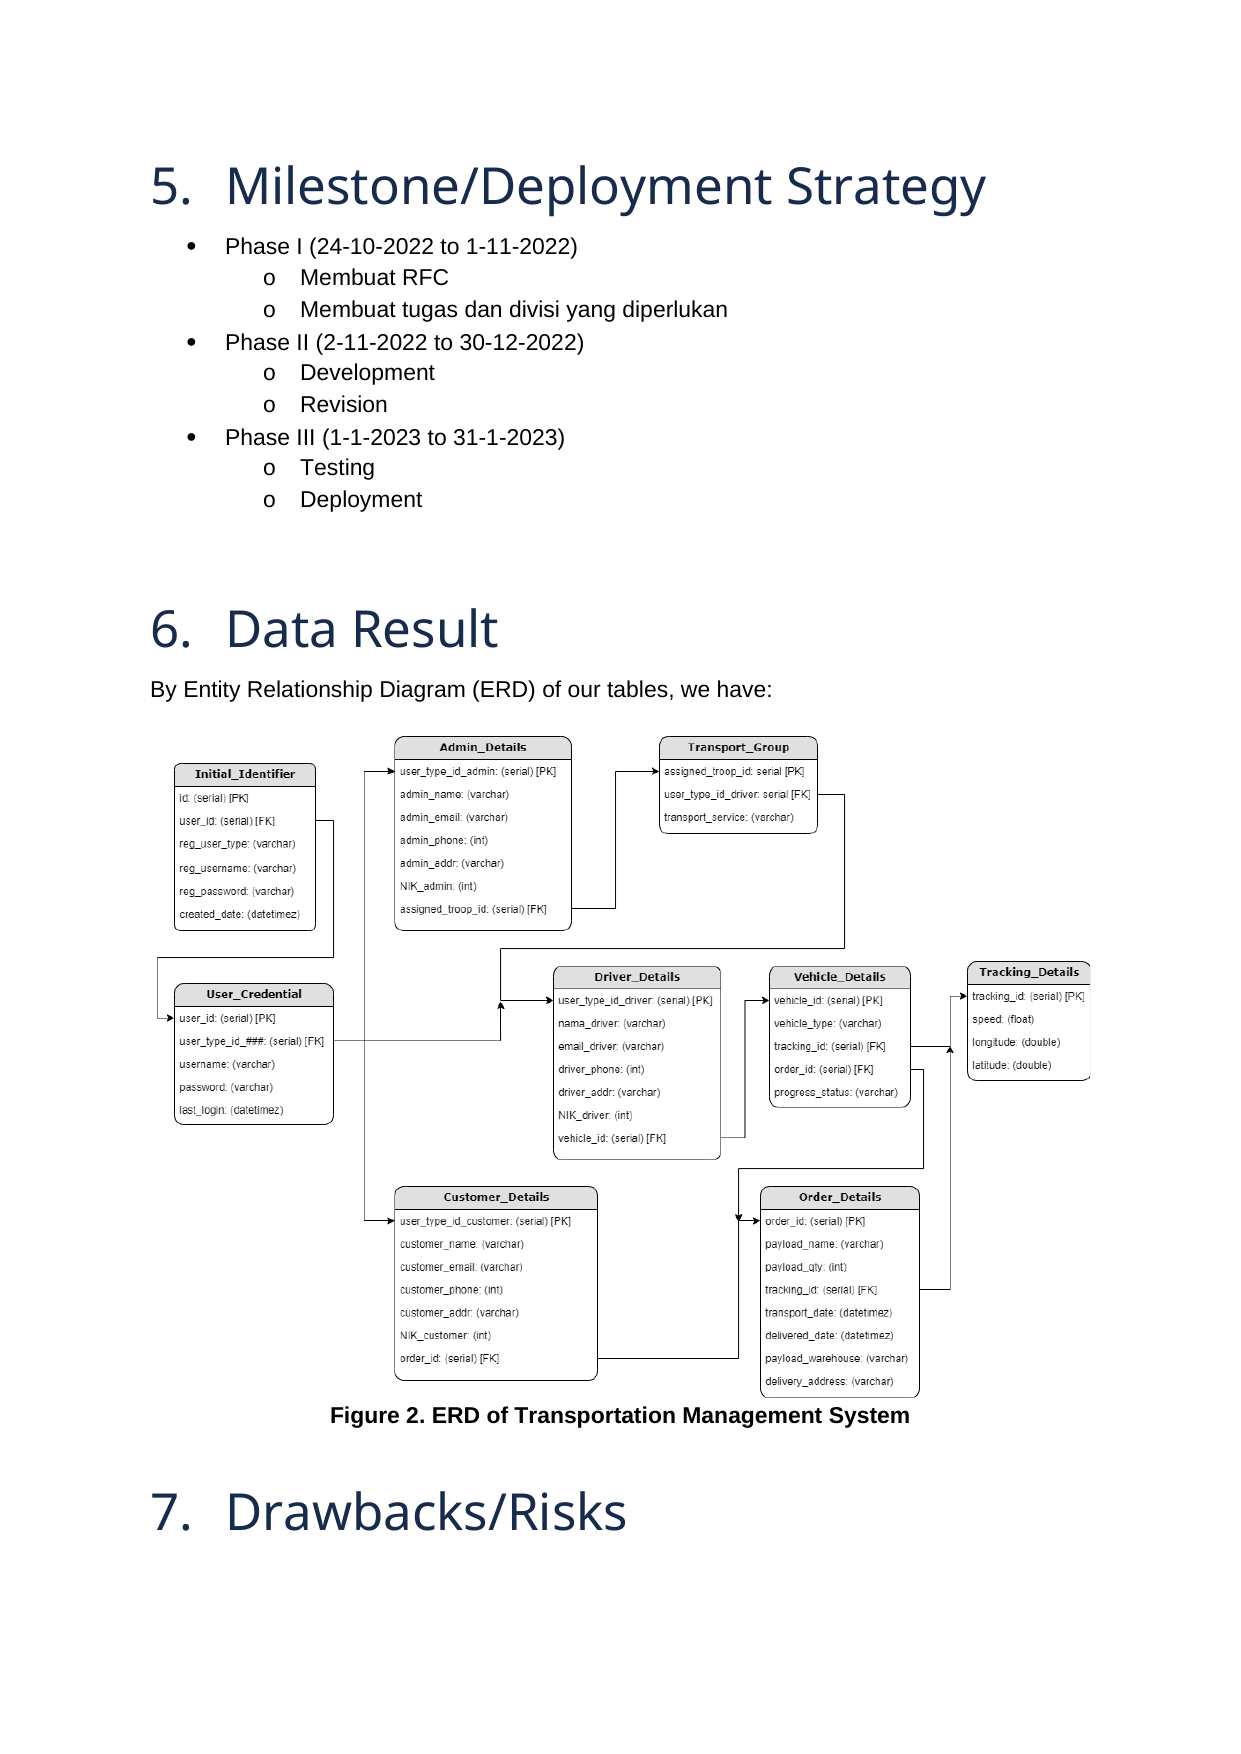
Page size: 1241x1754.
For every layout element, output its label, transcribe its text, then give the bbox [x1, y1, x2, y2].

list Phase III (1-1-2023 to 31-1-2023) [187, 424, 1090, 450]
subtitle Drawbacks/Risks [150, 1476, 1090, 1545]
list Testing [262, 454, 1090, 482]
subtitle Data Result [150, 593, 1090, 662]
list Deployment [262, 486, 1090, 515]
subtitle Milestone/Deployment Strategy [150, 150, 1090, 219]
list Membuat tugas dan divisi yang diperlukan [262, 296, 1090, 324]
text By Entity Relationship Diagram (ERD) of our tables, we have: [150, 676, 1090, 703]
list Phase I (24-10-2022 to 1-11-2022) [187, 233, 1090, 260]
picture [150, 736, 1091, 1398]
list Development [262, 359, 1090, 387]
list Membuat RFC [262, 263, 1090, 292]
list Revision [262, 391, 1090, 419]
text Figure 2. ERD of Transportation Management System [150, 1402, 1090, 1428]
list Phase II (2-11-2022 to 30-12-2022) [187, 328, 1090, 355]
